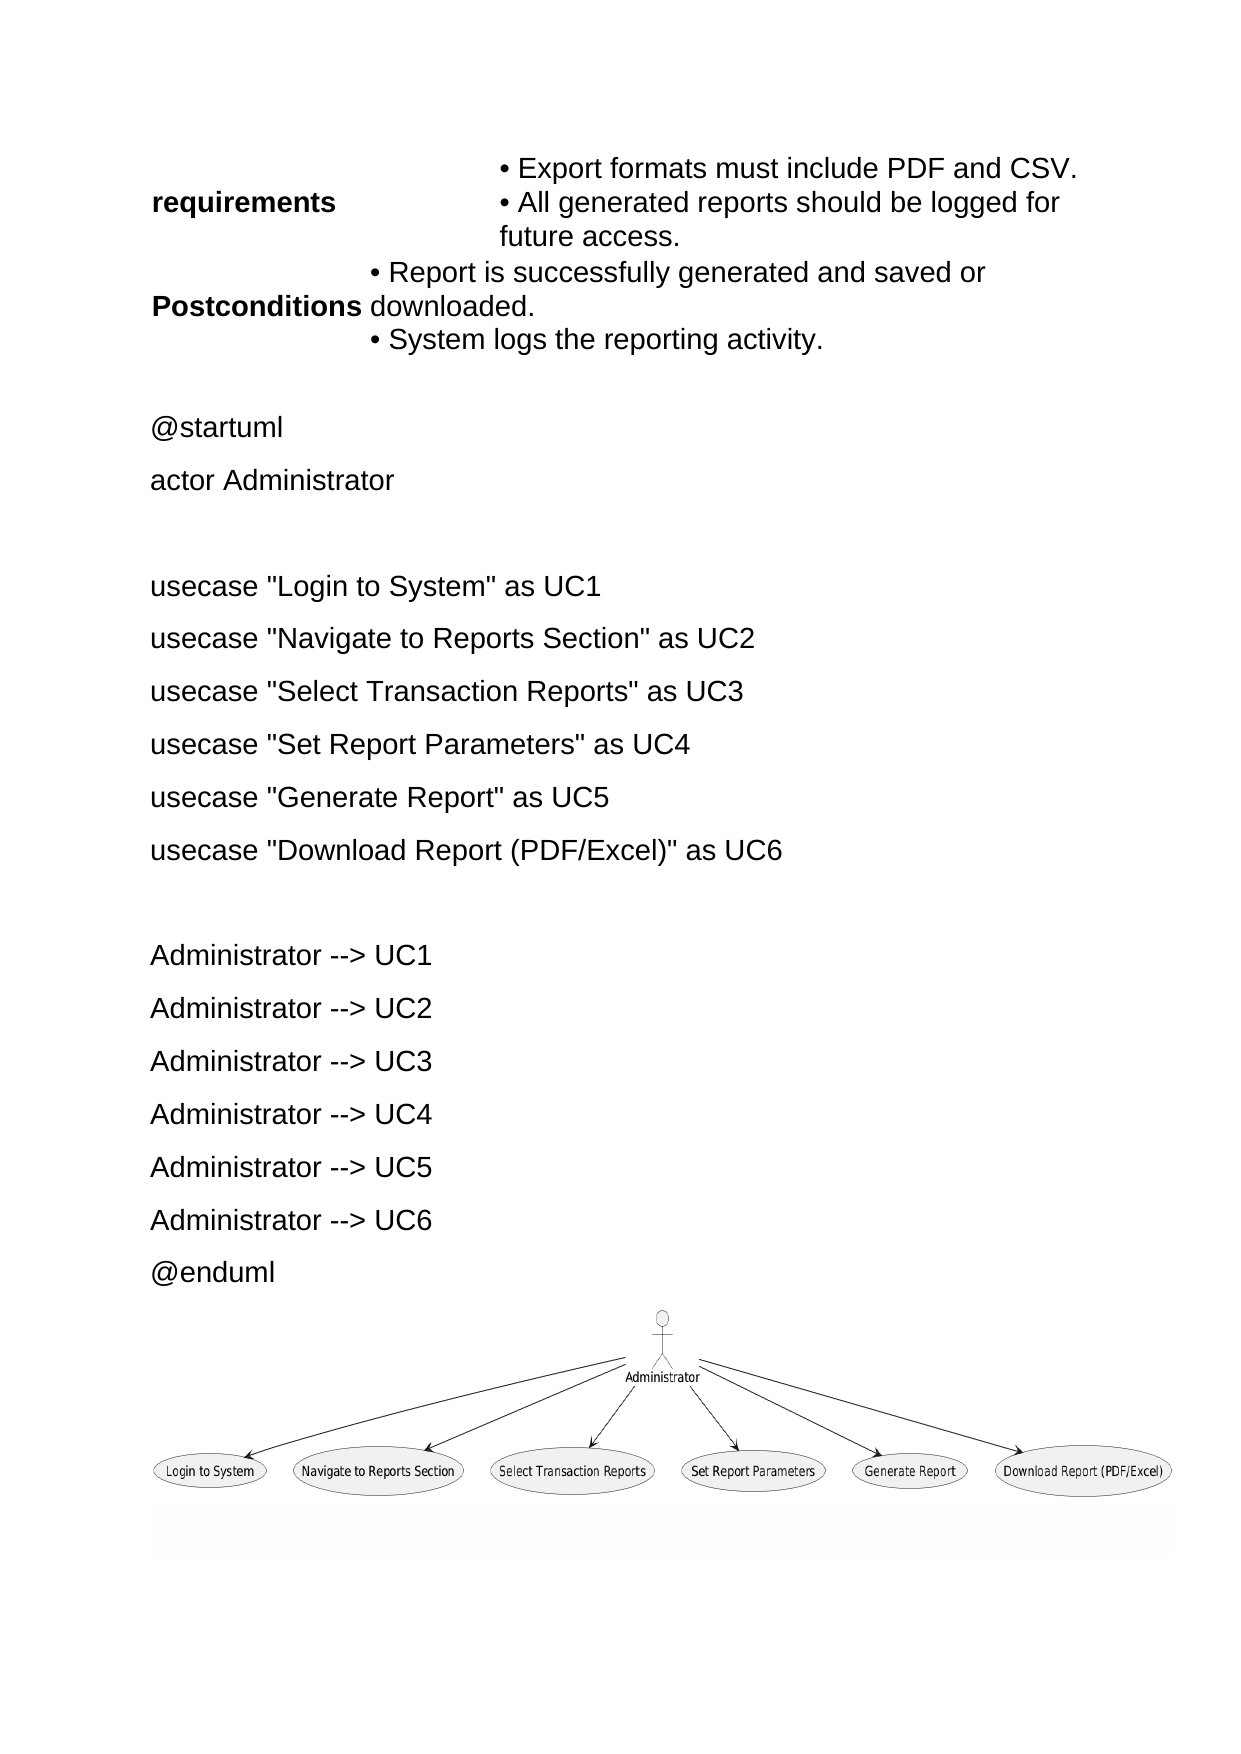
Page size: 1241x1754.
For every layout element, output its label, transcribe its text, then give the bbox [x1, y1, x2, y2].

text @enduml [150, 1255, 1090, 1289]
text Administrator --> UC4 [150, 1097, 1090, 1130]
table_header • Report is successfully generated and saved or downloaded. • System logs the reporting activity. [369, 254, 1090, 357]
text usecase "Login to System" as UC1 [150, 569, 1090, 602]
text actor Administrator [150, 463, 1090, 497]
text usecase "Navigate to Reports Section" as UC2 [150, 622, 1090, 655]
text usecase "Select Transaction Reports" as UC3 [150, 674, 1090, 708]
text usecase "Set Report Parameters" as UC4 [150, 727, 1090, 761]
text Administrator --> UC6 [150, 1202, 1090, 1236]
text usecase "Download Report (PDF/Excel)" as UC6 [150, 833, 1090, 866]
text Administrator --> UC5 [150, 1150, 1090, 1183]
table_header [150, 150, 498, 254]
text usecase "Generate Report" as UC5 [150, 780, 1090, 813]
text Administrator --> UC3 [150, 1044, 1090, 1078]
text Administrator --> UC1 [150, 938, 1090, 972]
table_header Postconditions [150, 254, 368, 357]
text Administrator --> UC2 [150, 991, 1090, 1025]
text @startuml [150, 410, 1090, 444]
picture [150, 1308, 1174, 1557]
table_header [498, 150, 1090, 254]
